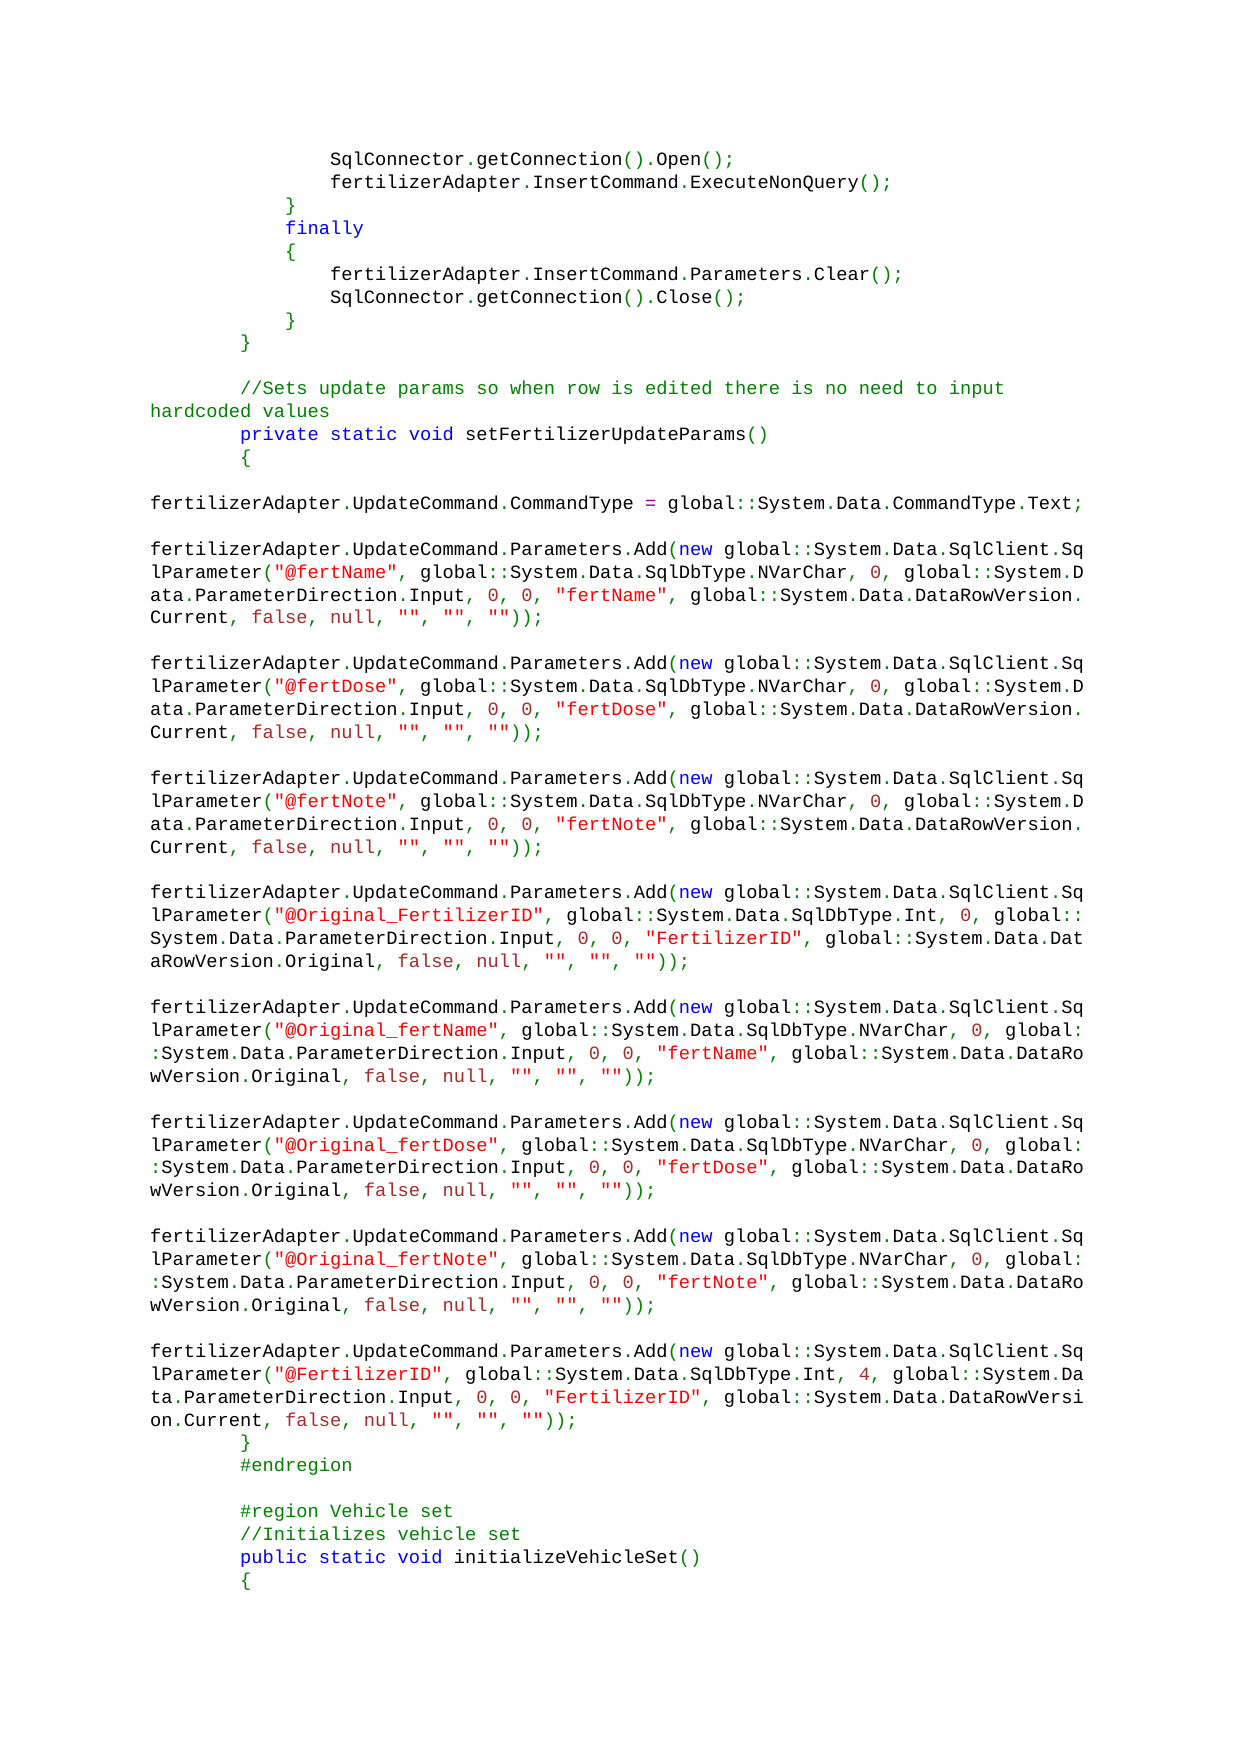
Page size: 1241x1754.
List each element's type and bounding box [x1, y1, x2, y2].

text [150, 150, 1090, 1592]
